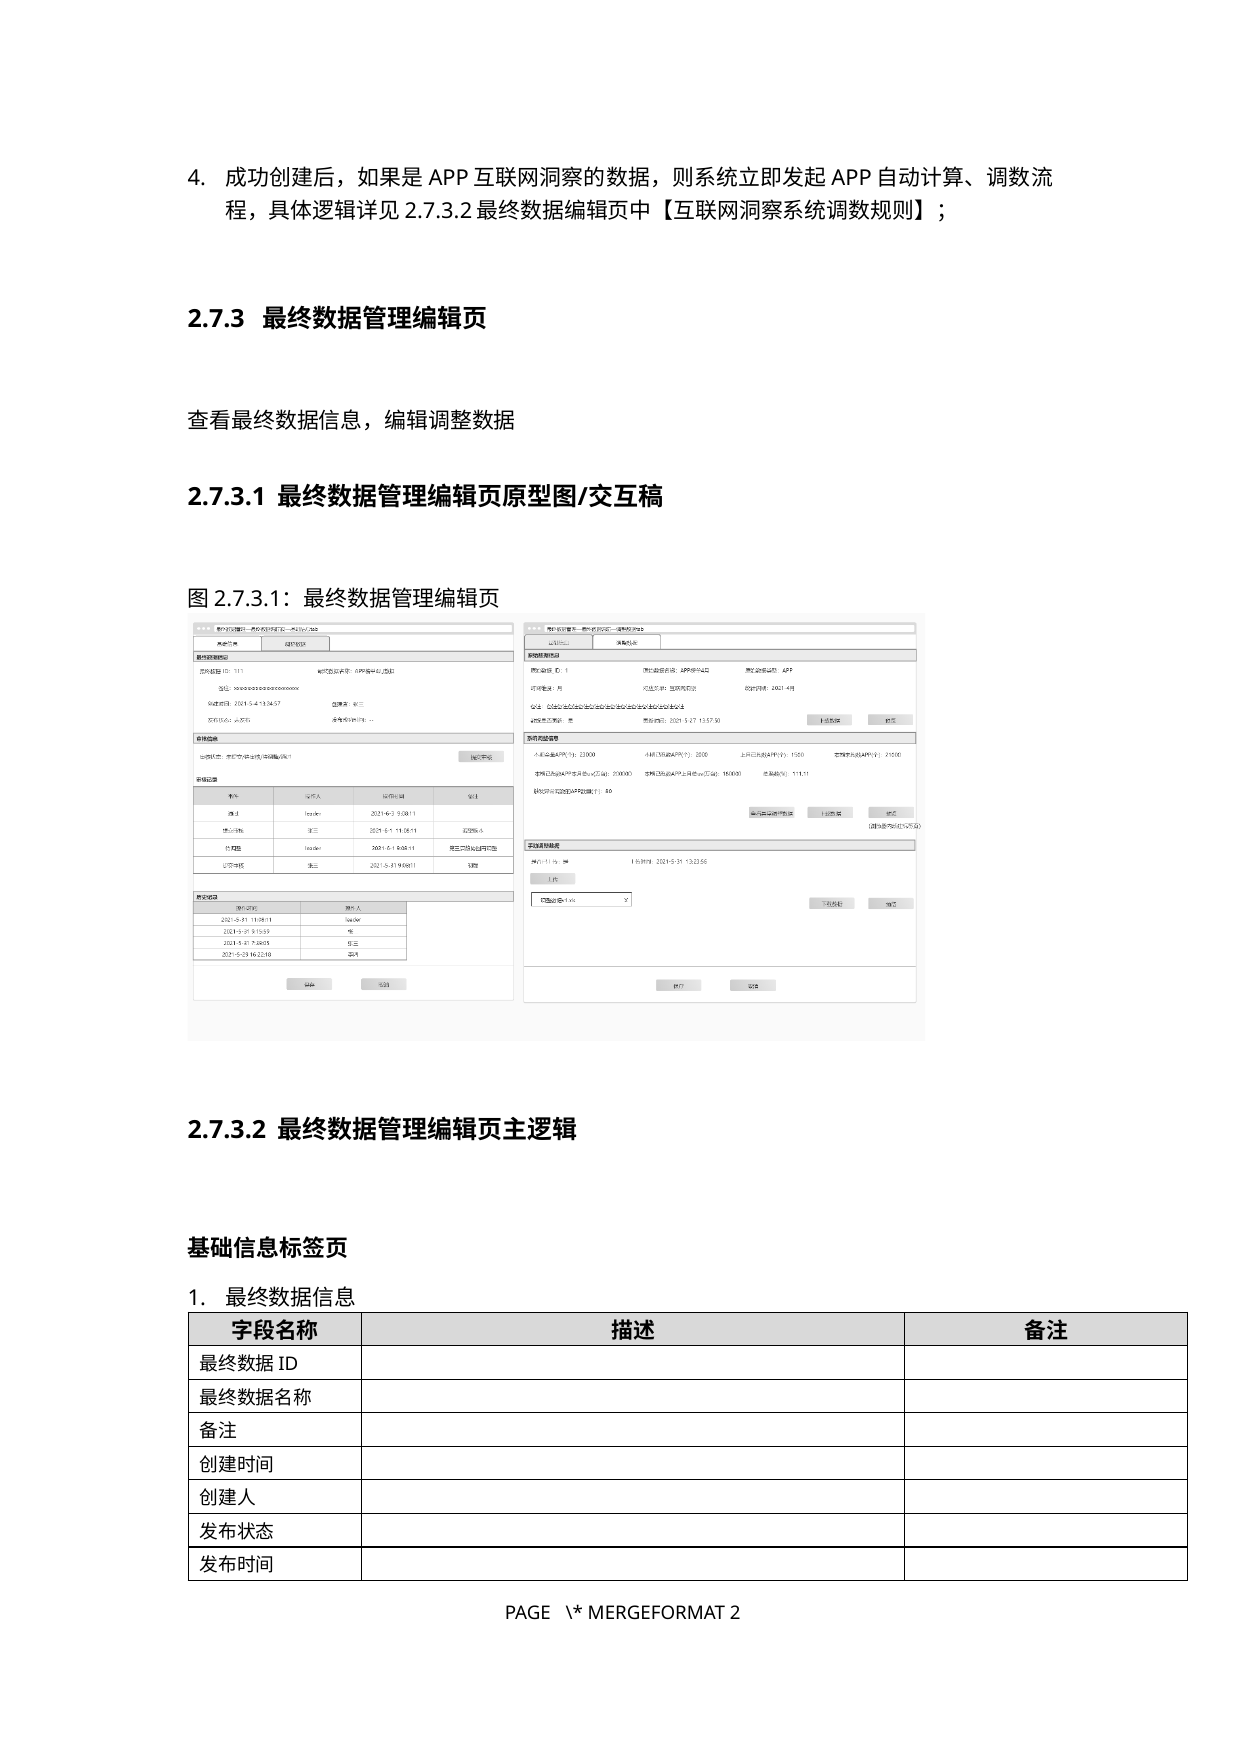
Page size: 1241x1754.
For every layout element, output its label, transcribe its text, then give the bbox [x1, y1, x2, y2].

table_header 字段名称 [189, 1313, 361, 1345]
table_cell [905, 1413, 1187, 1446]
text 查看最终数据信息，编辑调整数据 [187, 403, 1053, 435]
subtitle 最终数据管理编辑页主逻辑 [187, 1096, 1053, 1161]
table_cell [905, 1346, 1187, 1379]
table_cell 创建人 [189, 1480, 361, 1513]
list 最终数据信息 [187, 1279, 1053, 1312]
table_cell [905, 1480, 1187, 1513]
picture [187, 613, 926, 1041]
table_cell [905, 1514, 1187, 1546]
table_cell [905, 1447, 1187, 1479]
table_cell [362, 1514, 904, 1546]
table_header 描述 [362, 1313, 904, 1345]
table_cell [905, 1548, 1187, 1580]
subtitle 最终数据管理编辑页 [187, 284, 1053, 349]
table_cell 最终数据ID [189, 1346, 361, 1379]
table_cell [362, 1480, 904, 1513]
table_cell [362, 1380, 904, 1412]
table_cell 创建时间 [189, 1447, 361, 1479]
table_cell [362, 1346, 904, 1379]
table_cell 最终数据名称 [189, 1380, 361, 1412]
table_cell [362, 1413, 904, 1446]
table_cell 备注 [189, 1413, 361, 1446]
table_cell [362, 1447, 904, 1479]
table_cell [905, 1380, 1187, 1412]
list 成功创建后，如果是APP互联网洞察的数据，则系统立即发起APP自动计算、调数流程，具体逻辑详见2.7.3.2最终数据编辑页中【互联网洞察系统调数规则】； [187, 160, 1053, 225]
subtitle 最终数据管理编辑页原型图/交互稿 [187, 462, 1053, 527]
table_header 备注 [905, 1313, 1187, 1345]
text 图2.7.3.1：最终数据管理编辑页 [187, 581, 1053, 613]
table_cell 发布状态 [189, 1514, 361, 1546]
text 基础信息标签页 [187, 1214, 1053, 1279]
table_cell 发布时间 [189, 1548, 361, 1580]
table_cell [362, 1548, 904, 1580]
